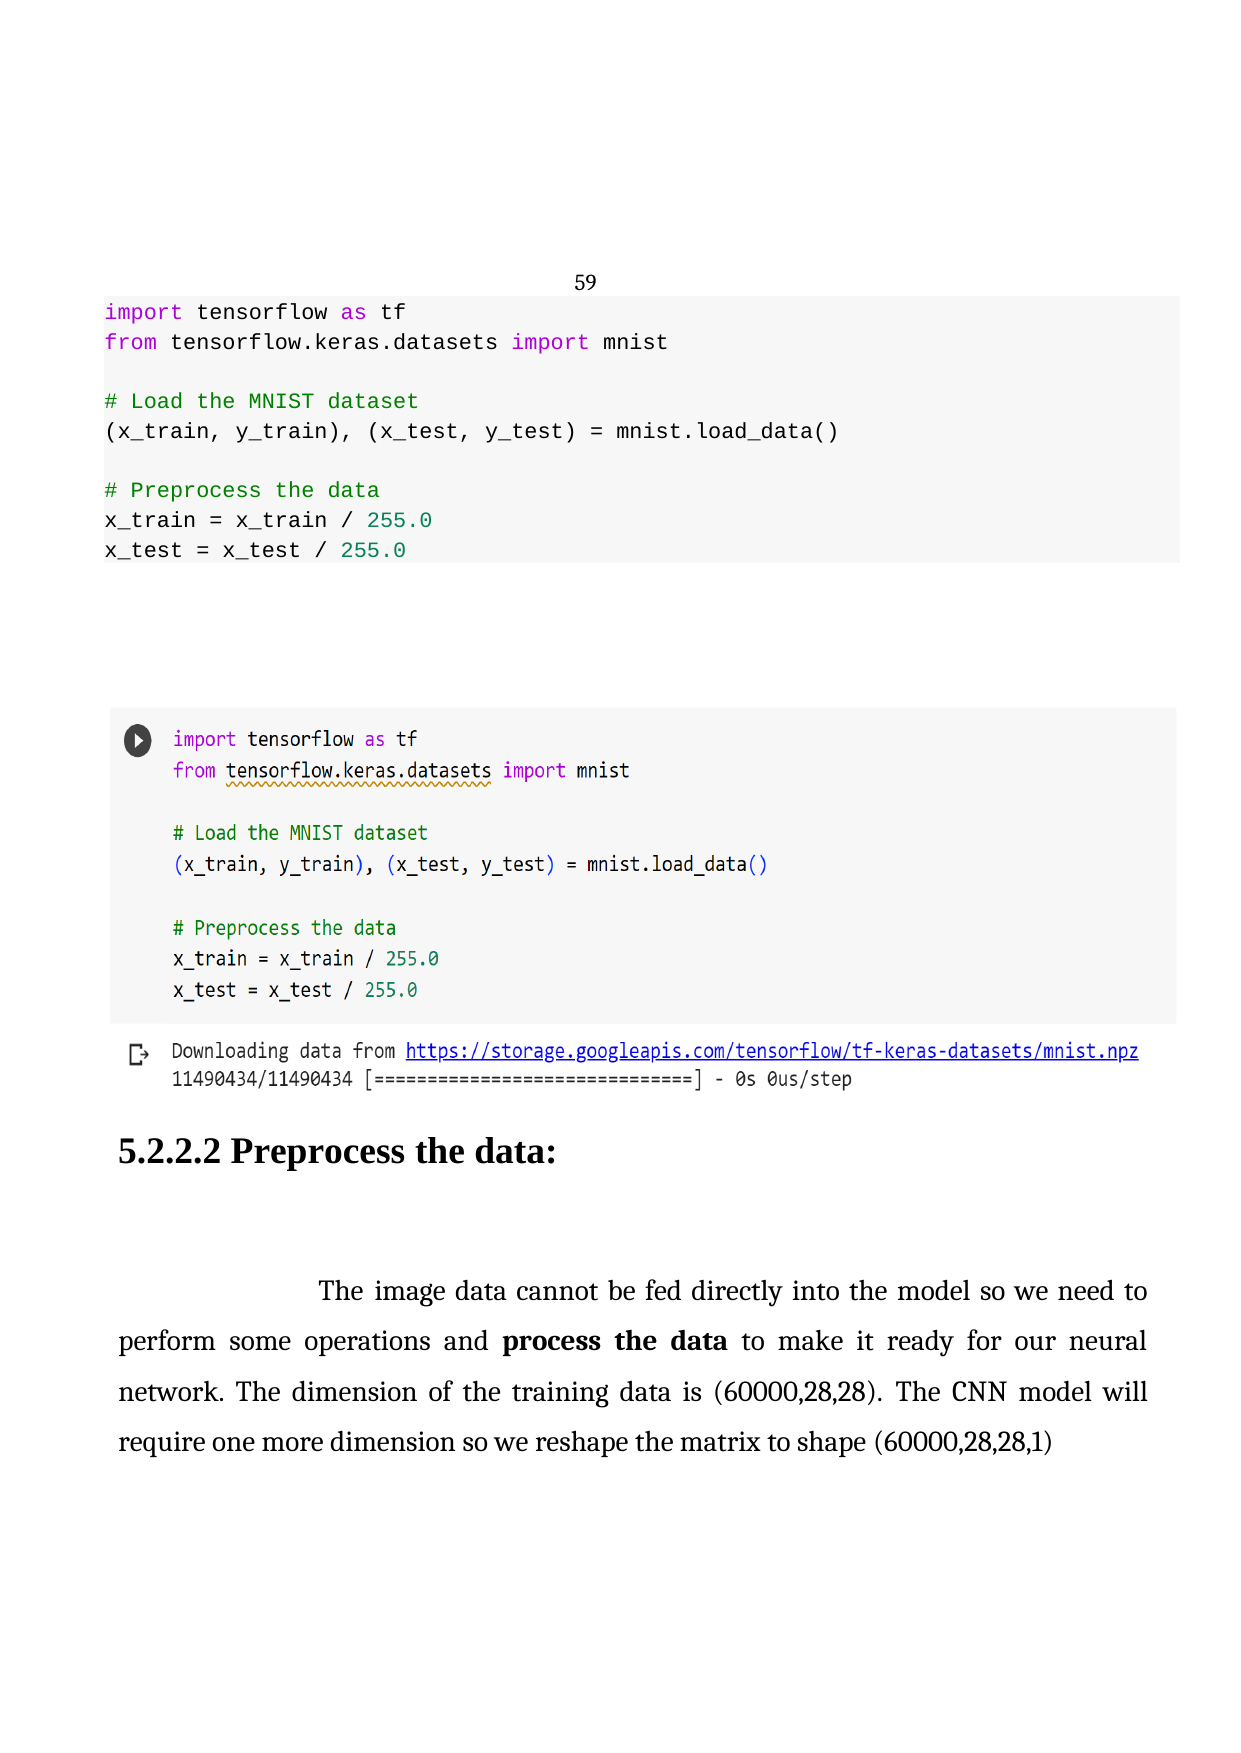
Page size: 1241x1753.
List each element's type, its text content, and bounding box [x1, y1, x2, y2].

text x_test = x_test / 255.0 [104, 534, 1180, 563]
text # Preprocess the data [104, 474, 1180, 504]
text (x_train, y_train), (x_test, y_test) = mnist.load_data() [104, 415, 1180, 445]
text 59 [104, 270, 1180, 296]
subtitle 5.2.2.2 Preprocess the data: [118, 1129, 1180, 1172]
text import tensorflow as tf [104, 296, 1180, 326]
text x_train = x_train / 255.0 [104, 504, 1180, 534]
picture [104, 695, 1177, 1129]
text # Load the MNIST dataset [104, 385, 1180, 415]
text from tensorflow.keras.datasets import mnist [104, 326, 1180, 356]
text The image data cannot be fed directly into the model so we need to perform some operations and process the data to make it ready for our neural network. The dimension of the training data is (60000,28,28). The CNN model will require one more dimension so we reshape the matrix to shape (60000,28,28,1) [118, 1274, 1148, 1459]
